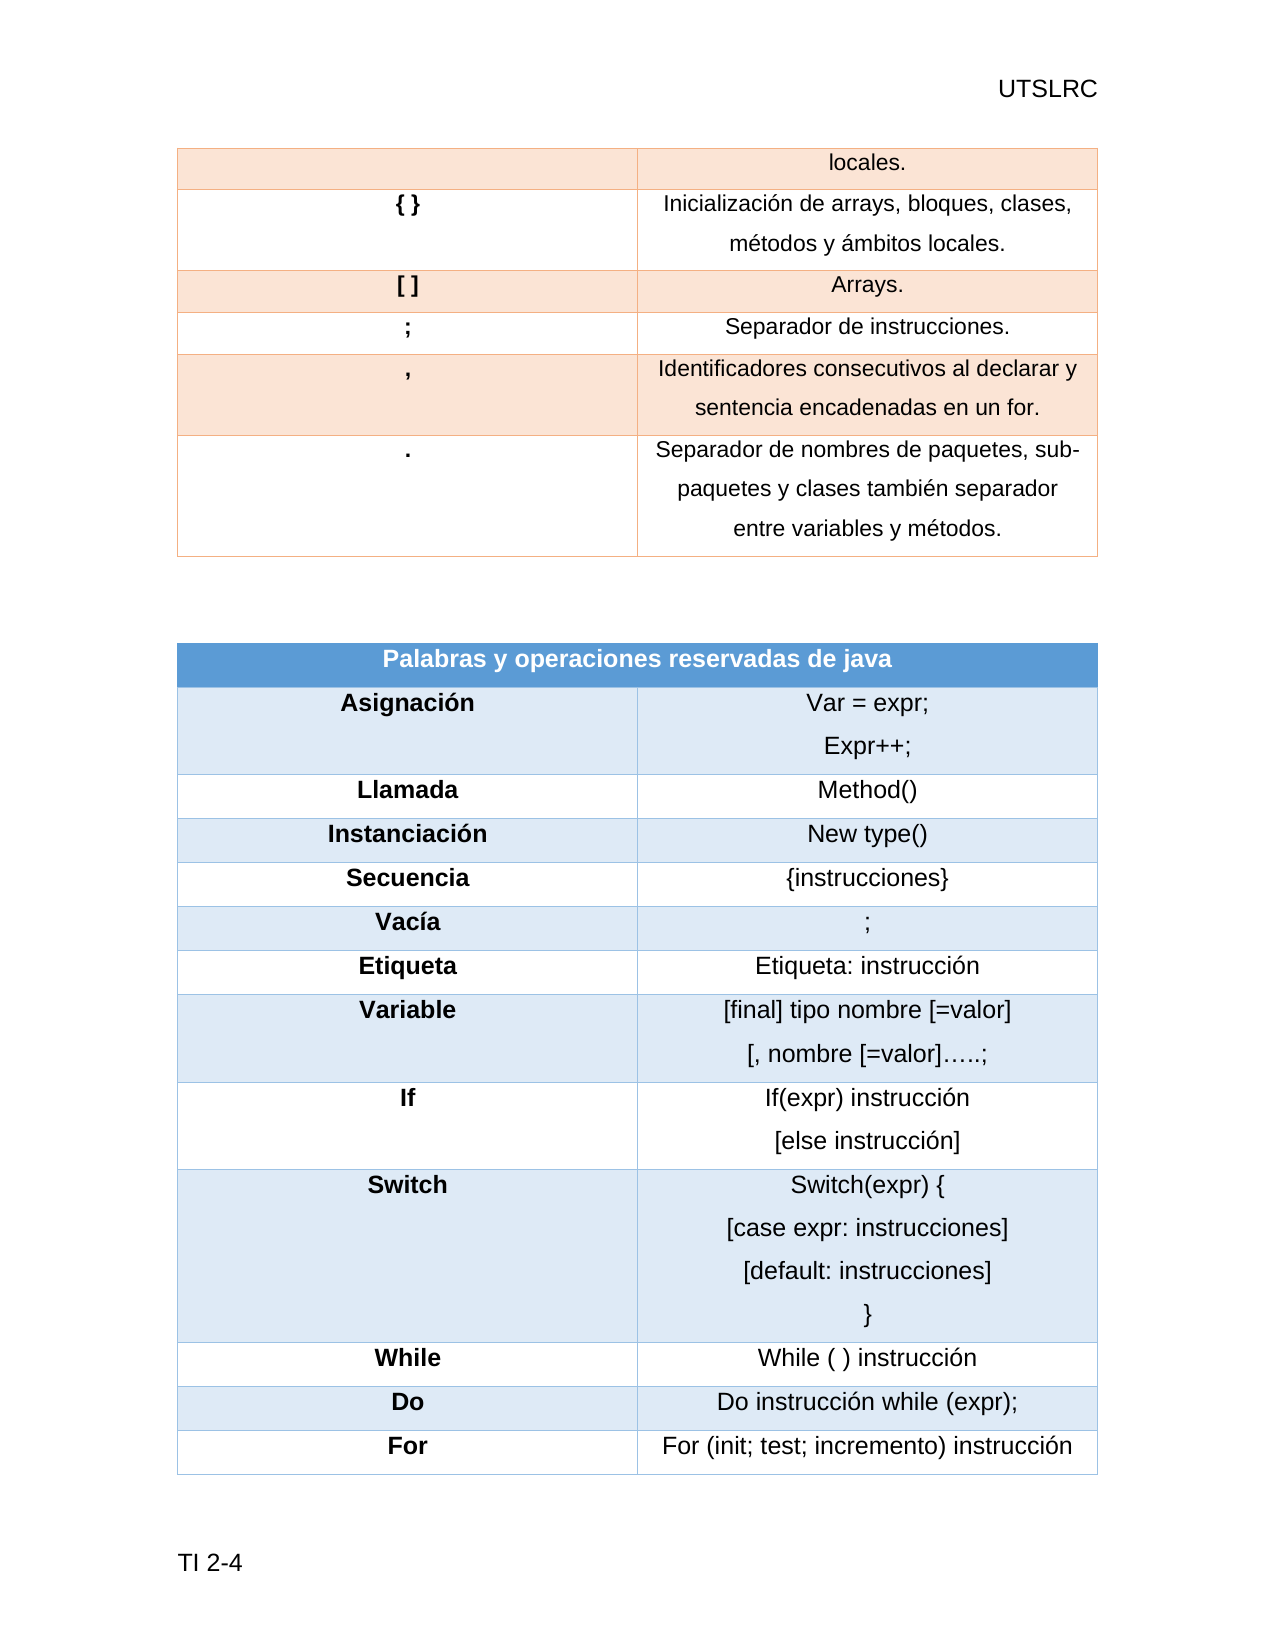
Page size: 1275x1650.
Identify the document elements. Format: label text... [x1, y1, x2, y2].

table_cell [638, 149, 1097, 189]
table_cell Method() [638, 775, 1097, 818]
table_cell {instrucciones} [638, 863, 1097, 906]
table_header Palabras y operaciones reservadas de java [178, 644, 1097, 687]
table_cell If [178, 1083, 637, 1169]
table_cell . [178, 436, 637, 556]
table_cell ; [178, 313, 637, 354]
table_cell Variable [178, 995, 637, 1082]
table_cell For [178, 1431, 637, 1474]
table_cell Arrays. [638, 271, 1097, 312]
table_cell { } [178, 190, 637, 270]
table_cell Vacía [178, 907, 637, 950]
table_cell If(expr) instrucción [else instrucción] [638, 1083, 1097, 1169]
table_cell Separador de instrucciones. [638, 313, 1097, 354]
table_cell Separador de nombres de paquetes, sub-paquetes y clases también separador entre variables y métodos. [638, 436, 1097, 556]
table_cell Inicialización de arrays, bloques, clases, métodos y ámbitos locales. [638, 190, 1097, 270]
table_cell Etiqueta: instrucción [638, 951, 1097, 994]
table_cell , [178, 355, 637, 435]
table_cell Identificadores consecutivos al declarar y sentencia encadenadas en un for. [638, 355, 1097, 435]
table_cell For (init; test; incremento) instrucción [638, 1431, 1097, 1474]
table_cell Instanciación [178, 819, 637, 862]
table_cell Do [178, 1387, 637, 1430]
table_cell While [178, 1343, 637, 1386]
table_cell ; [638, 907, 1097, 950]
table_cell Asignación [178, 688, 637, 774]
table_cell Switch [178, 1170, 637, 1342]
table_cell Secuencia [178, 863, 637, 906]
table_cell Switch(expr) { [case expr: instrucciones] [default: instrucciones] } [638, 1170, 1097, 1342]
table_cell Var = expr; Expr++; [638, 688, 1097, 774]
table_cell Etiqueta [178, 951, 637, 994]
table_cell [final] tipo nombre [=valor] [, nombre [=valor]…..; [638, 995, 1097, 1082]
table_cell Do instrucción while (expr); [638, 1387, 1097, 1430]
table_cell Llamada [178, 775, 637, 818]
table_cell While ( ) instrucción [638, 1343, 1097, 1386]
table_cell [ ] [178, 271, 637, 312]
table_cell New type() [638, 819, 1097, 862]
table_cell ( ) [178, 149, 637, 189]
